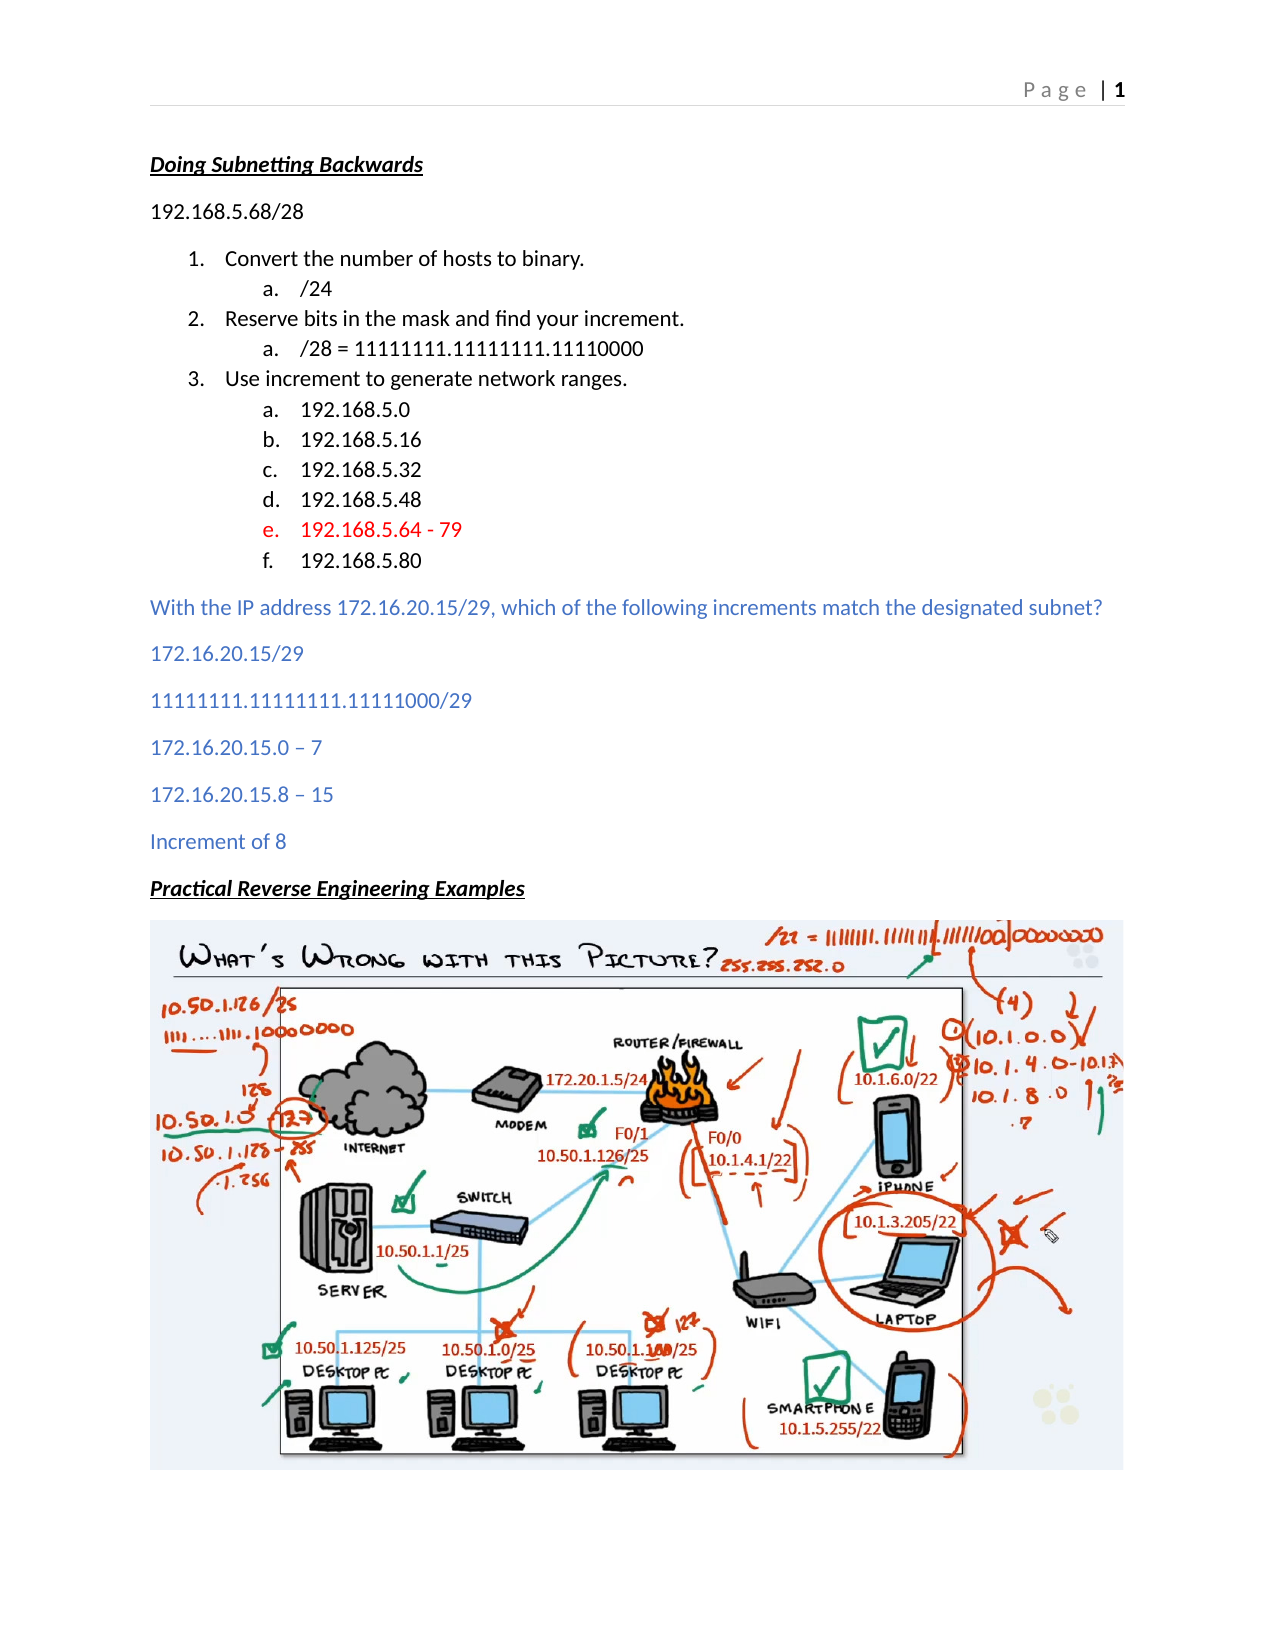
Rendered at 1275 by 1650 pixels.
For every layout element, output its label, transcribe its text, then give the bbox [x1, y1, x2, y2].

text 172.16.20.15.0 – 7 [150, 733, 1125, 761]
list 192.168.5.32 [262, 455, 1125, 483]
list 192.168.5.80 [262, 546, 1125, 574]
list Use increment to generate network ranges. [187, 364, 1125, 393]
list Reserve bits in the mask and find your increment. [187, 304, 1125, 332]
text 172.16.20.15.8 – 15 [150, 780, 1125, 808]
list 192.168.5.64 - 79 [262, 516, 1125, 544]
text Doing Subnetting Backwards [150, 150, 1125, 178]
text 172.16.20.15/29 [150, 639, 1125, 668]
picture [150, 920, 1124, 1470]
text 11111111.11111111.11111000/29 [150, 686, 1125, 714]
list 192.168.5.48 [262, 485, 1125, 513]
text Increment of 8 [150, 827, 1125, 855]
list Convert the number of hosts to binary. [187, 244, 1125, 272]
list /28 = 11111111.11111111.11110000 [262, 334, 1125, 362]
list /24 [262, 274, 1125, 302]
text With the IP address 172.16.20.15/29, which of the following increments match the designated subnet? [150, 593, 1125, 621]
text 192.168.5.68/28 [150, 197, 1125, 225]
text Practical Reverse Engineering Examples [150, 874, 1125, 902]
list 192.168.5.0 [262, 395, 1125, 423]
list 192.168.5.16 [262, 425, 1125, 453]
